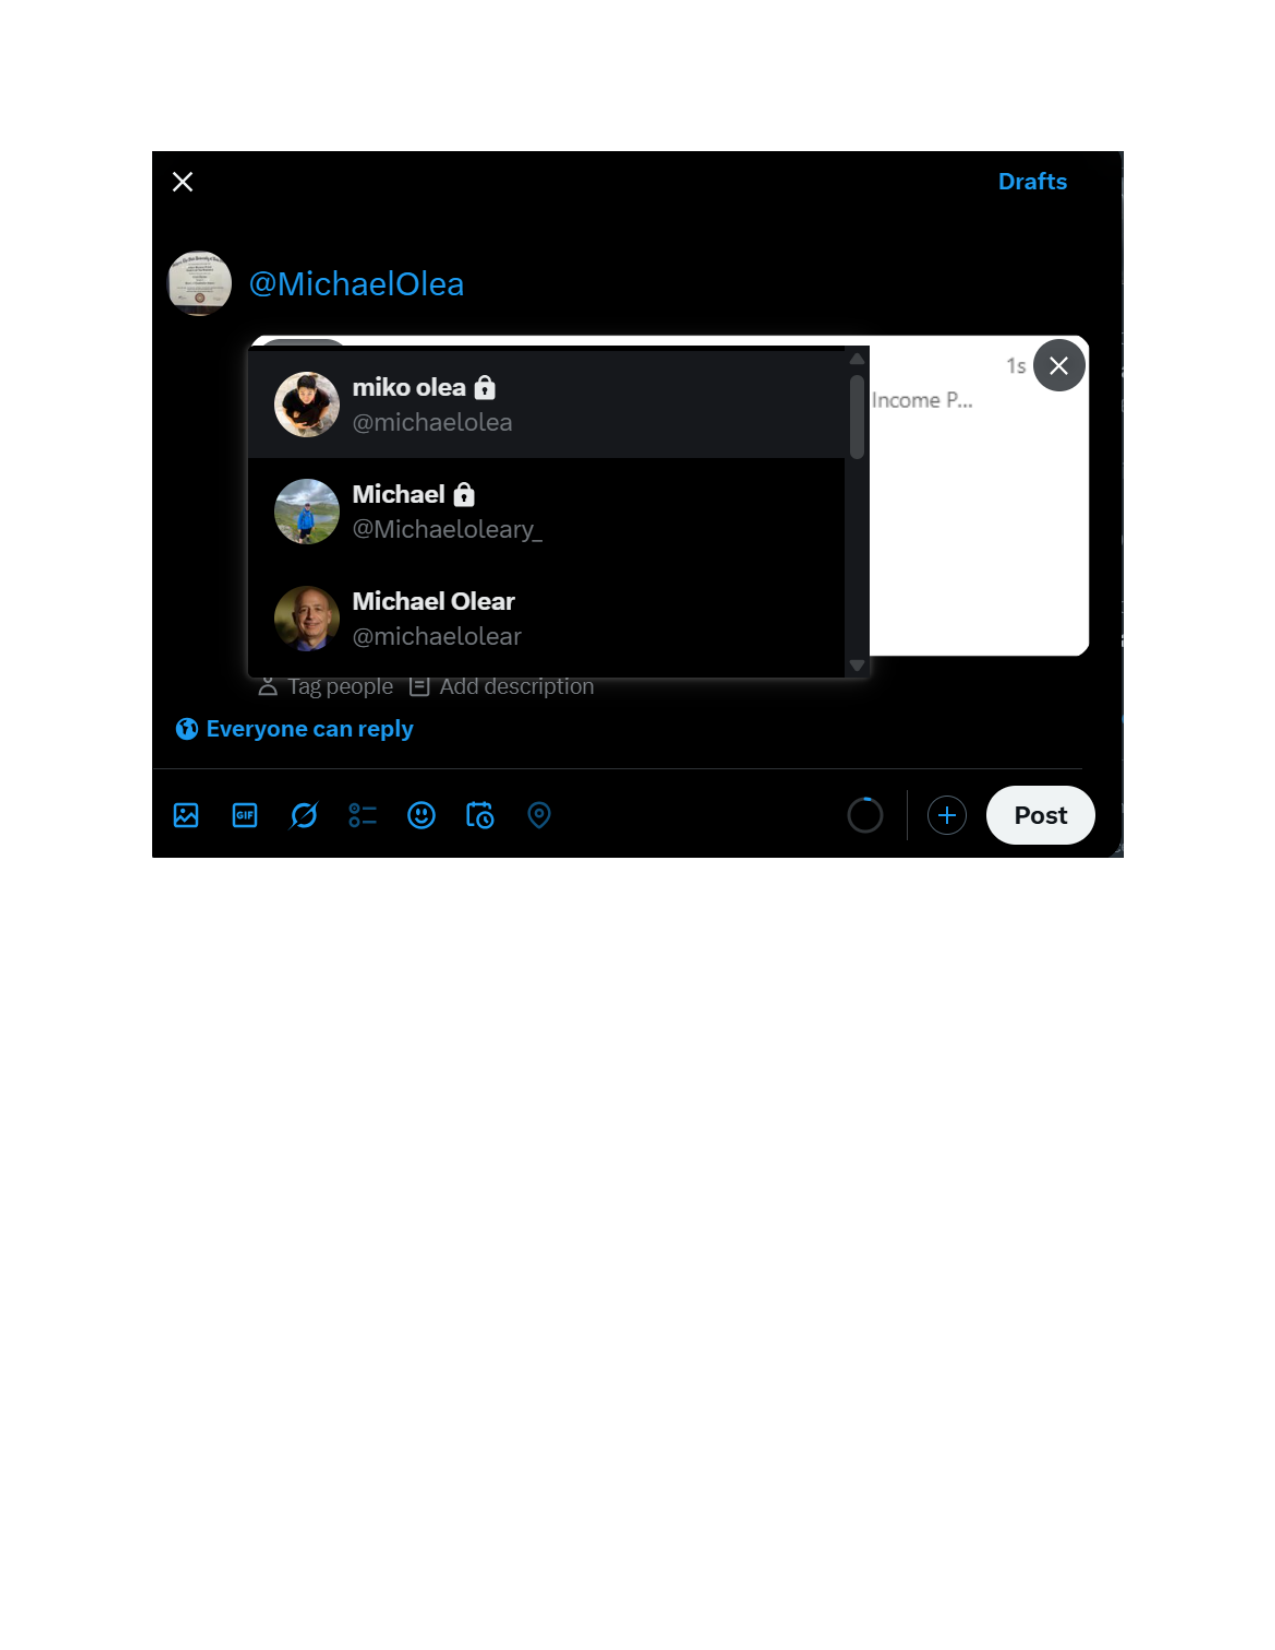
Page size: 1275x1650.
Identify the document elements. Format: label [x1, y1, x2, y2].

picture [150, 150, 1125, 860]
